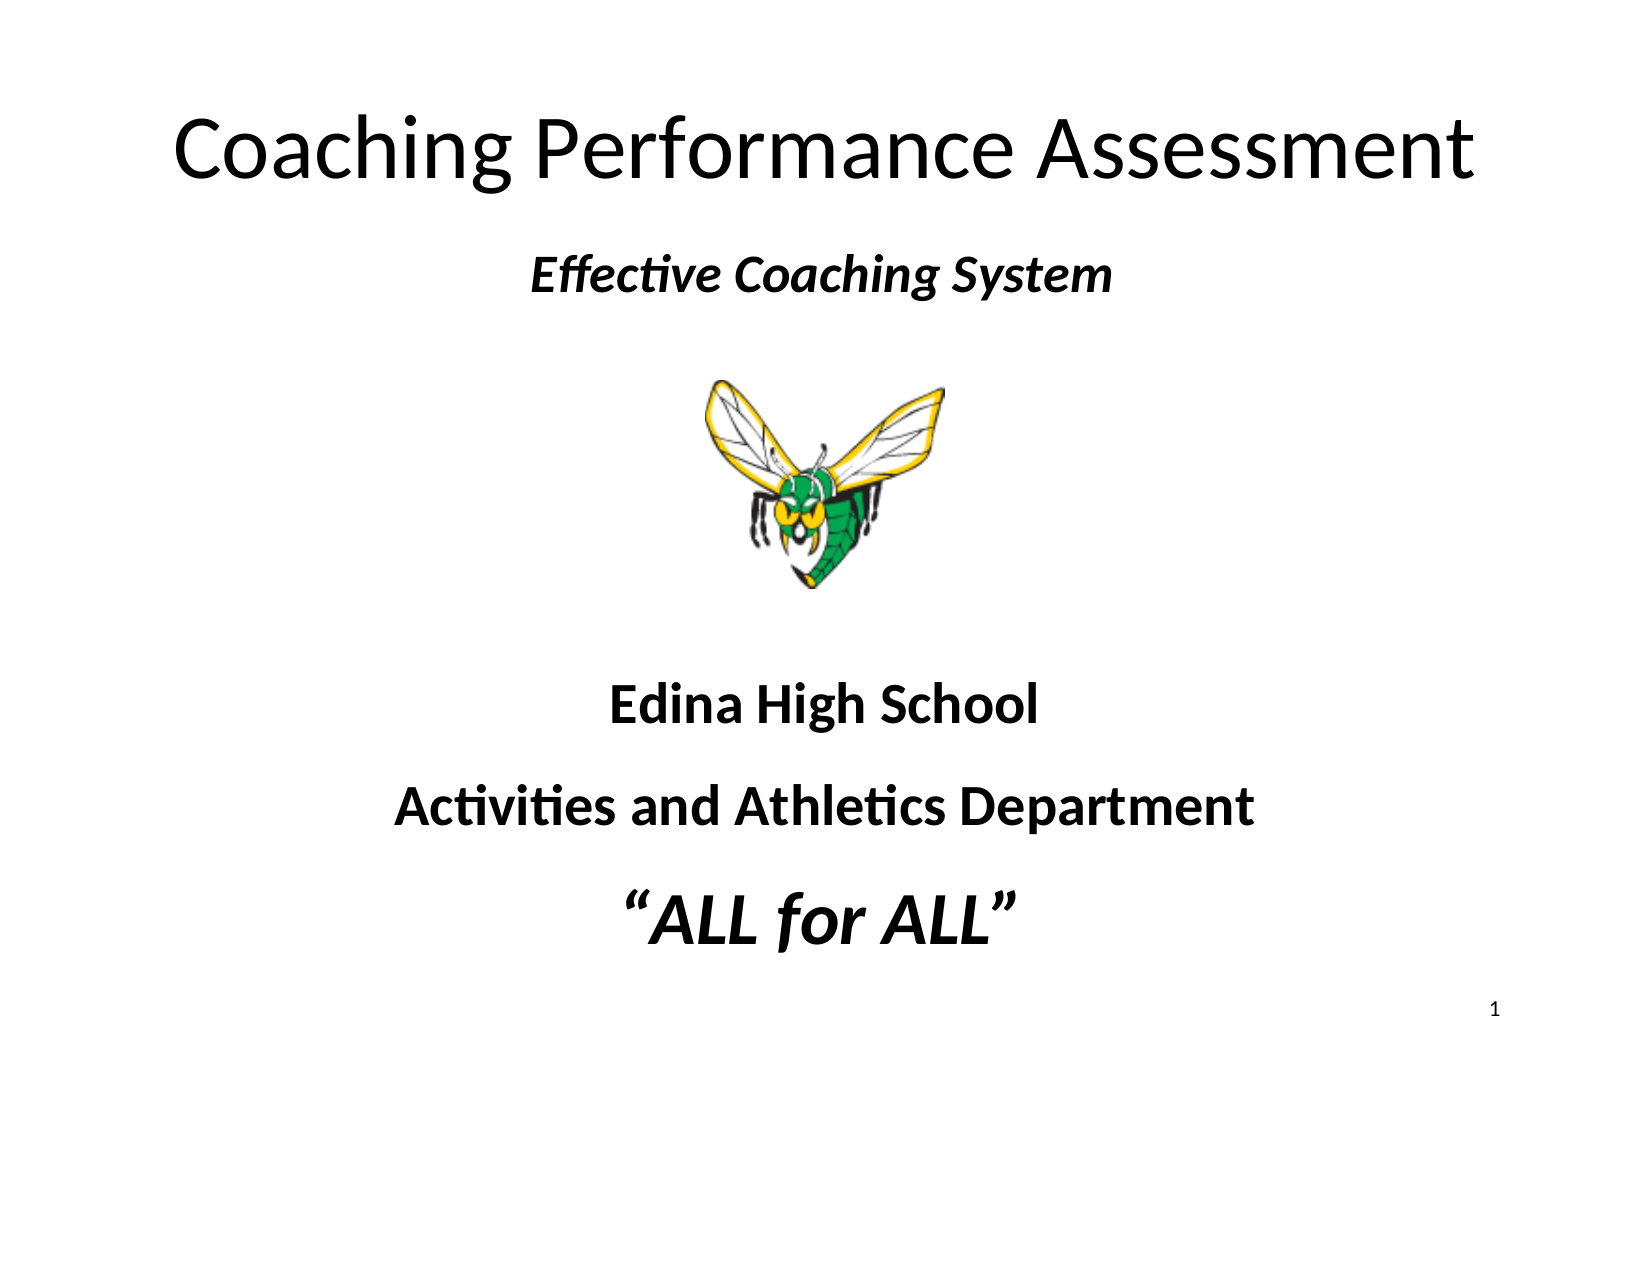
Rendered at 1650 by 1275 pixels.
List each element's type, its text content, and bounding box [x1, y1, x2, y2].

picture [705, 380, 945, 589]
text Activities and Athletics Department [150, 769, 1500, 840]
text Coaching Performance Assessment [150, 90, 1500, 202]
text Edina High School [150, 666, 1500, 738]
text Effective Coaching System [150, 239, 1500, 306]
text “ALL for ALL” [150, 872, 1500, 963]
